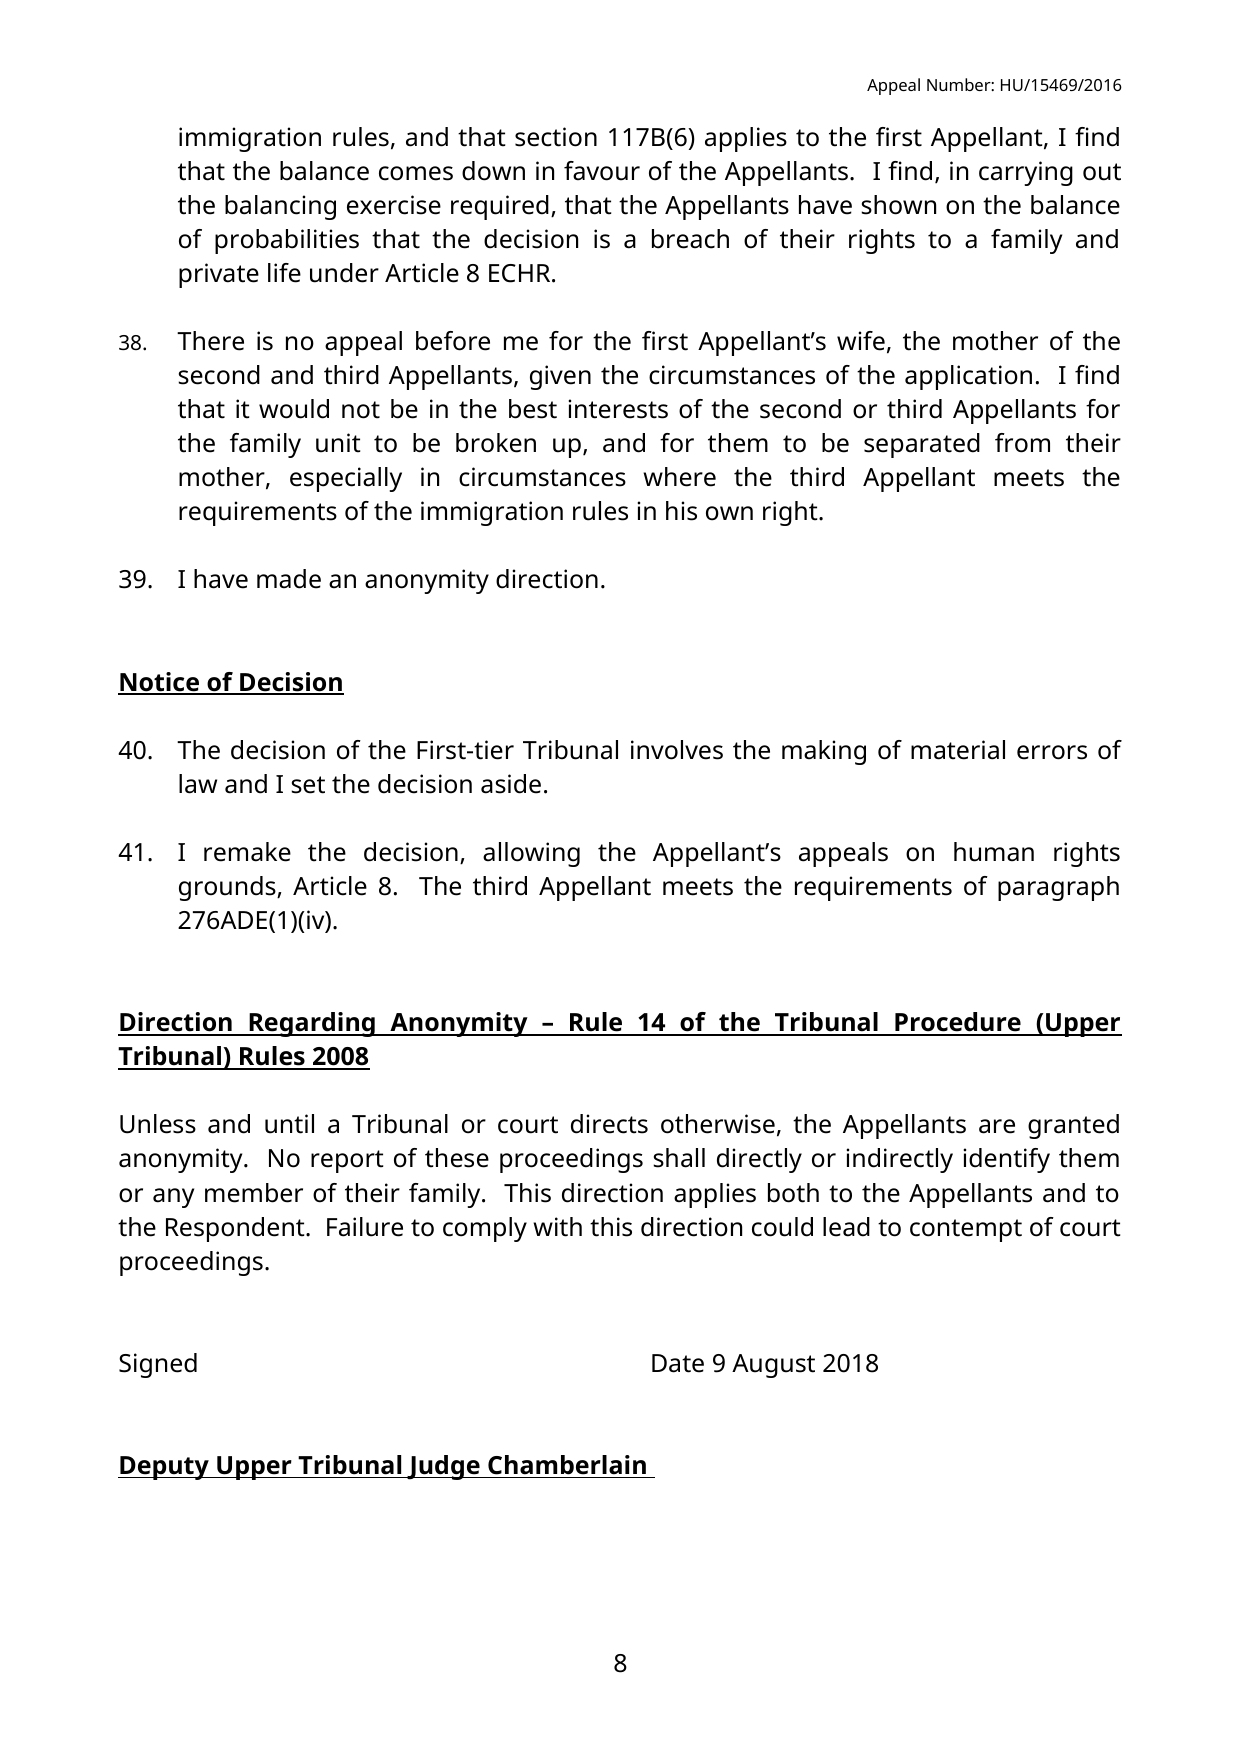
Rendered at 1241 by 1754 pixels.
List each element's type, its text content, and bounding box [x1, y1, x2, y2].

text Direction Regarding Anonymity – Rule 14 of the Tribunal Procedure (Upper Tribunal) Rules 2008 [118, 1036, 1122, 1073]
list There is no appeal before me for the first Appellant’s wife, the mother of the second and third Appellants, given the circumstances of the application. I find that it would not be in the best interests of the second or third Appellants for the family unit to be broken up, and for them to be separated from their mother, especially in circumstances where the third Appellant meets the requirements of the immigration rules in his own right. [118, 324, 1122, 528]
text Unless and until a Tribunal or court directs otherwise, the Appellants are granted anonymity. No report of these proceedings shall directly or indirectly identify them or any member of their family. This direction applies both to the Appellants and to the Respondent. Failure to comply with this direction could lead to contempt of court proceedings. [118, 1107, 1122, 1277]
text Signed Date 9 August 2018 [118, 1346, 1122, 1379]
text Direction Regarding Anonymity – Rule 14 of the Tribunal Procedure (Upper Tribunal) Rules 2008 [118, 1005, 1122, 1034]
list I have made an anonymity direction. [118, 562, 1122, 596]
text Notice of Decision [118, 664, 1122, 698]
list The decision of the First-tier Tribunal involves the making of material errors of law and I set the decision aside. [118, 732, 1122, 801]
text Deputy Upper Tribunal Judge Chamberlain [118, 1448, 1122, 1482]
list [118, 119, 1122, 289]
list I remake the decision, allowing the Appellant’s appeals on human rights grounds, Article 8. The third Appellant meets the requirements of paragraph 276ADE(1)(iv). [118, 834, 1122, 937]
